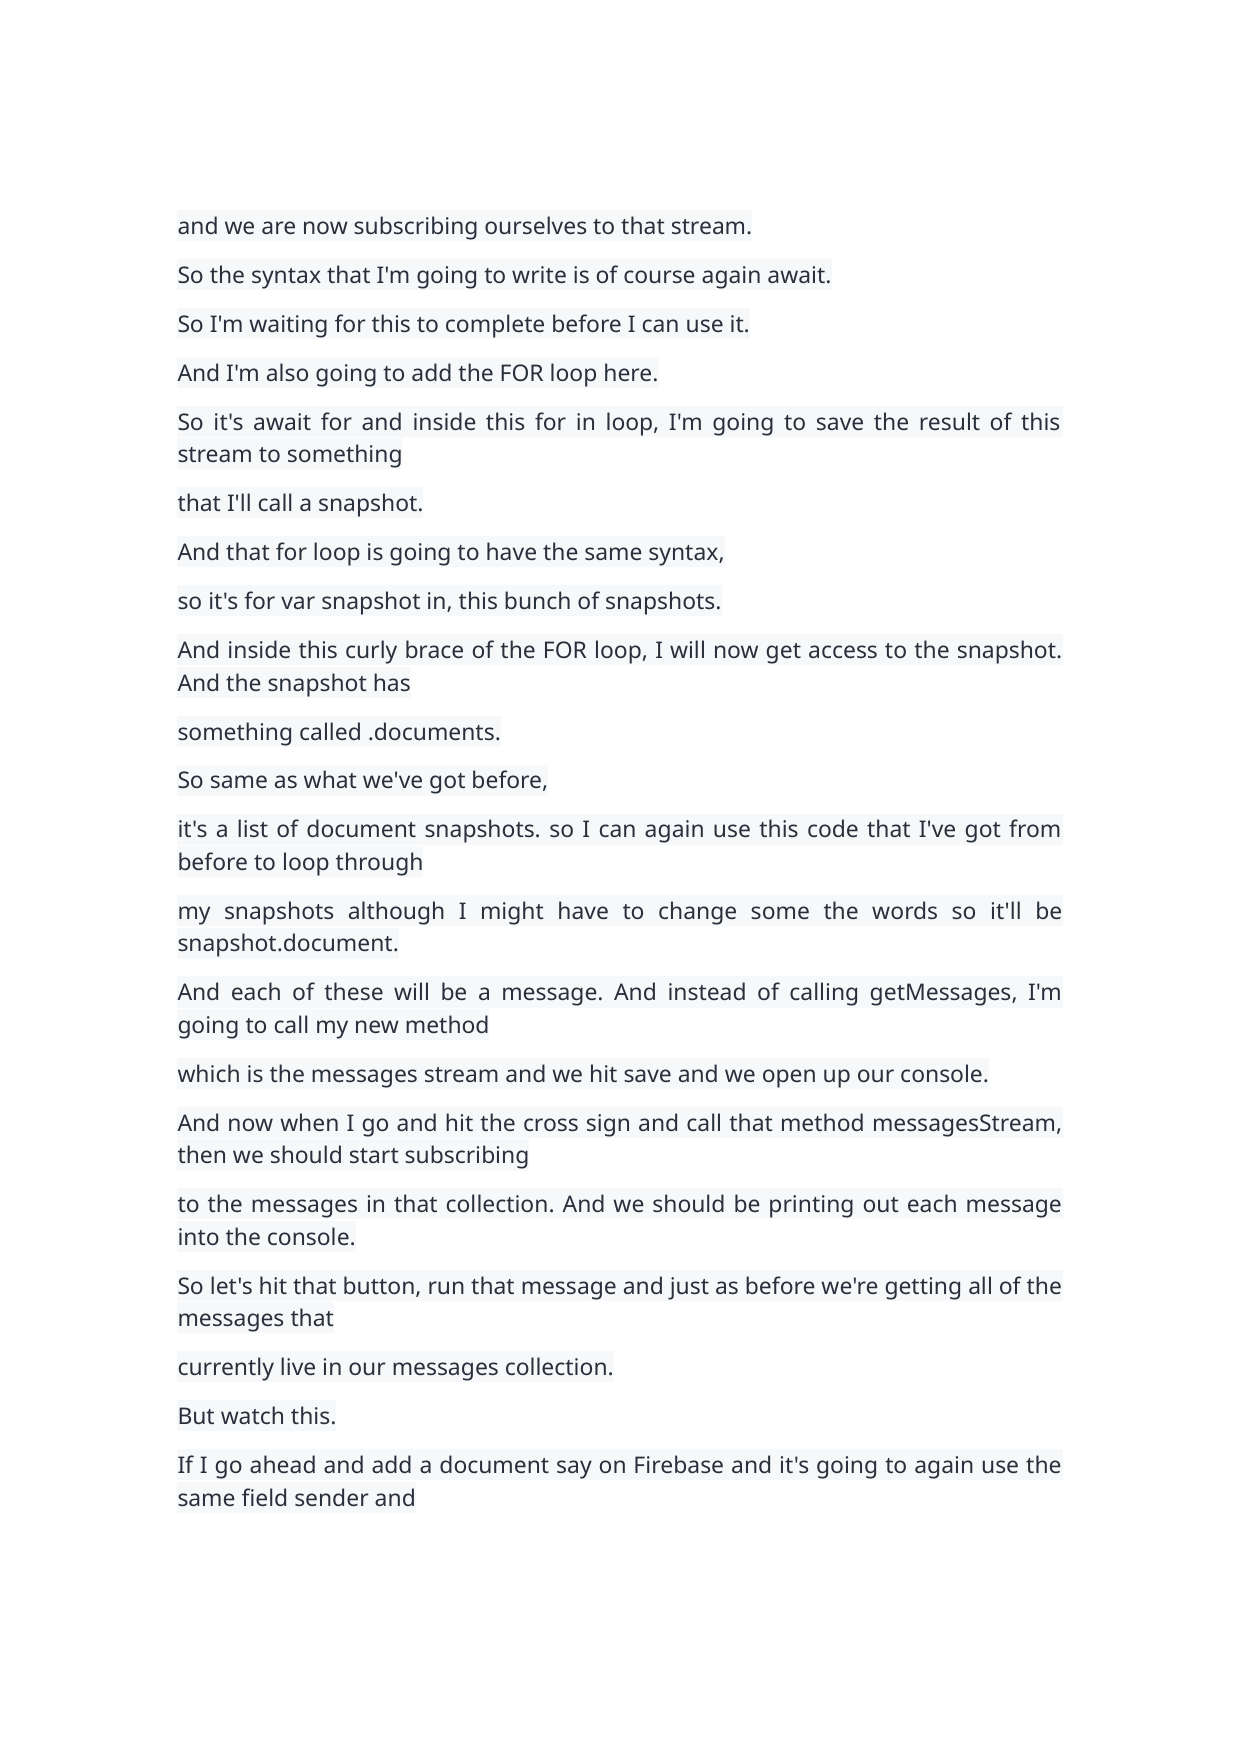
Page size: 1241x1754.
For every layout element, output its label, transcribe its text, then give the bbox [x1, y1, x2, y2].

text And I'm also going to add the FOR loop here. [177, 356, 1063, 389]
text my snapshots although I might have to change some the words so it'll be snapshot.document. [177, 926, 1063, 959]
text so it's for var snapshot in, this bunch of snapshots. [177, 584, 1063, 617]
text If I go ahead and add a document say on Firebase and it's going to again use the same field sender and [177, 1480, 1063, 1513]
text which is the messages stream and we hit save and we open up our console. [177, 1057, 1063, 1090]
text And now when I go and hit the cross sign and call that method messagesStream, then we should start subscribing [177, 1138, 1063, 1171]
text And each of these will be a message. And instead of calling getMessages, I'm going to call my new method [177, 1008, 1063, 1041]
text But watch this. [177, 1399, 1063, 1432]
text So I'm waiting for this to complete before I can use it. [177, 307, 1063, 340]
text to the messages in that collection. And we should be printing out each message into the console. [177, 1219, 1063, 1253]
text something called .documents. [177, 715, 1063, 747]
text And inside this curly brace of the FOR loop, I will now get access to the snapshot. And the snapshot has [177, 665, 1063, 698]
text that I'll call a snapshot. [177, 487, 1063, 519]
text So the syntax that I'm going to write is of course again await. [177, 258, 1063, 291]
text and we are now subscribing ourselves to that stream. [177, 209, 1063, 242]
text currently live in our messages collection. [177, 1351, 1063, 1383]
text So same as what we've got before, [177, 764, 1063, 796]
text it's a list of document snapshots. so I can again use this code that I've got from before to loop through [177, 845, 1063, 878]
text And that for loop is going to have the same syntax, [177, 536, 1063, 568]
text So let's hit that button, run that message and just as before we're getting all of the messages that [177, 1301, 1063, 1334]
text So it's await for and inside this for in loop, I'm going to save the result of this stream to something [177, 437, 1063, 470]
